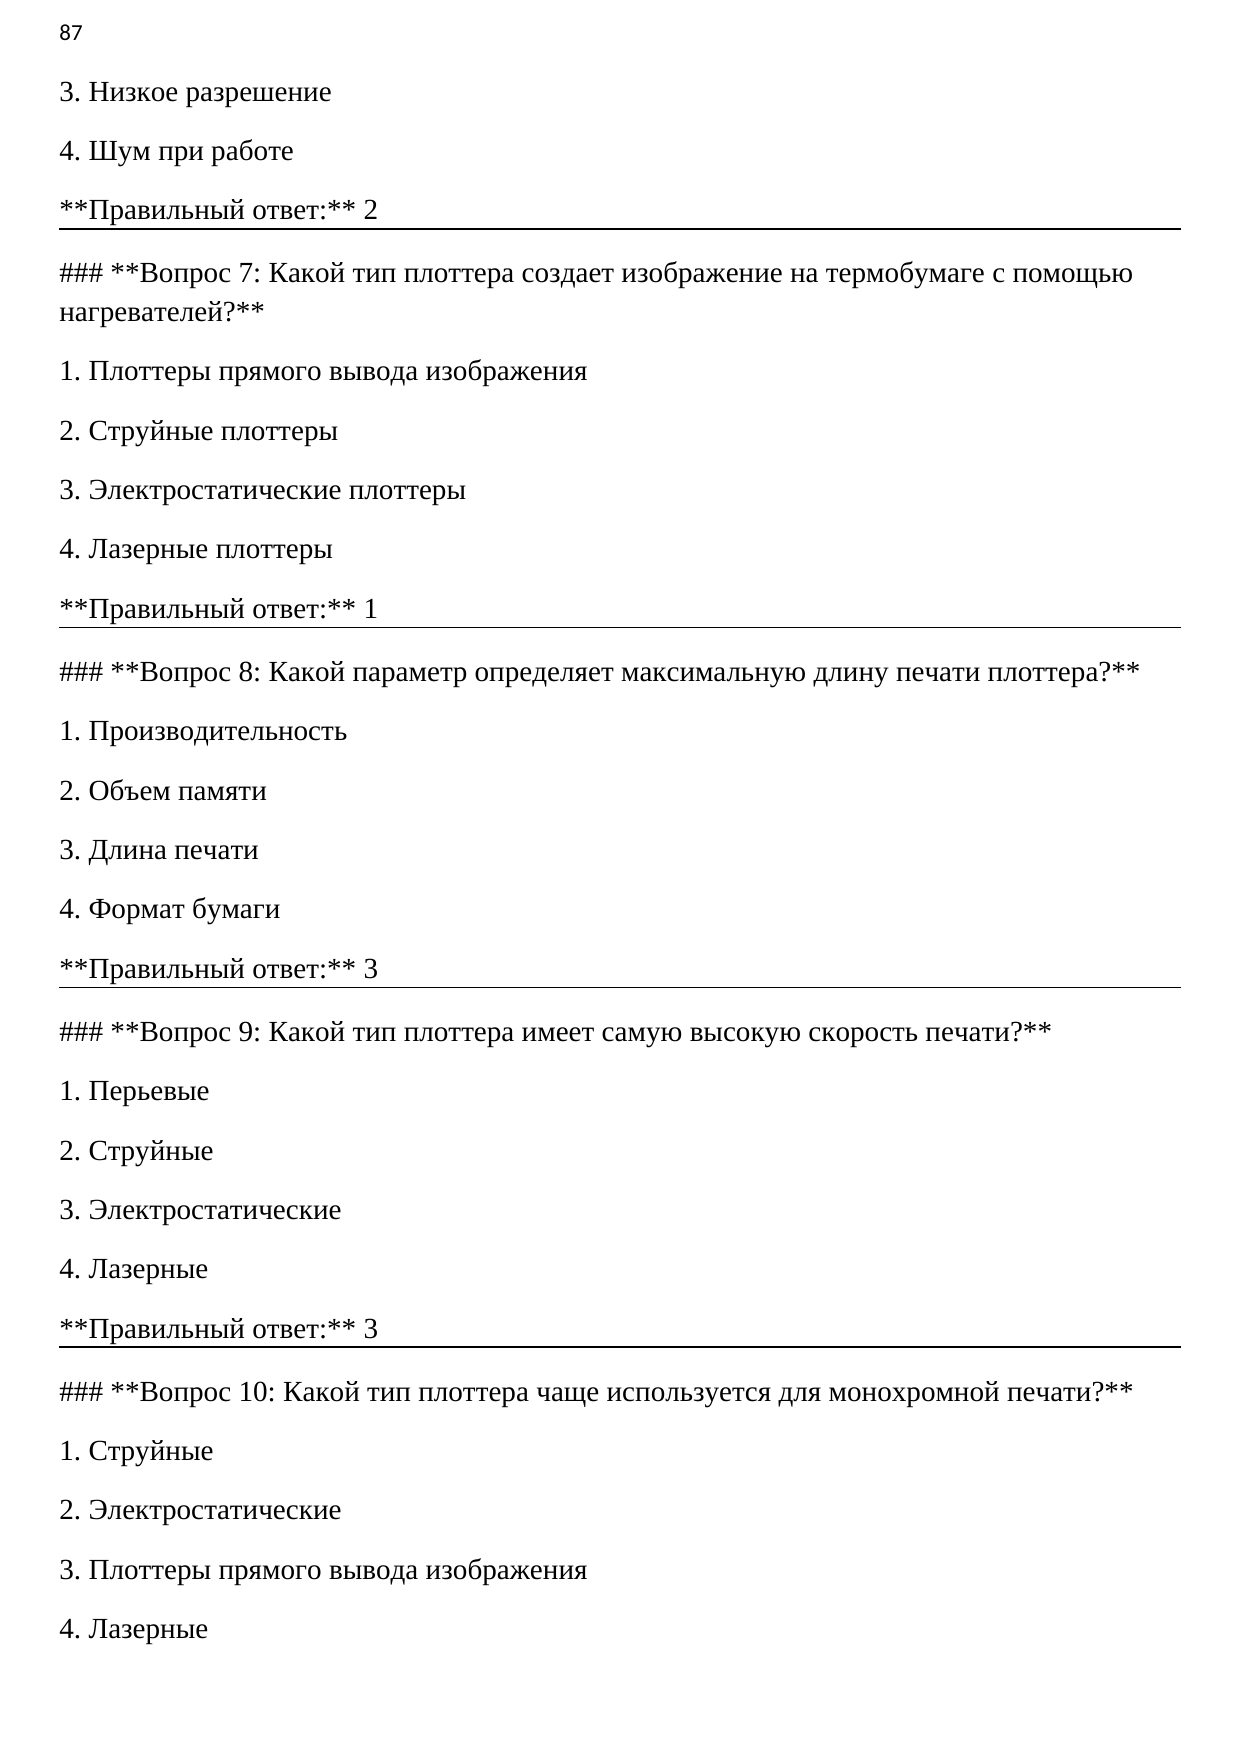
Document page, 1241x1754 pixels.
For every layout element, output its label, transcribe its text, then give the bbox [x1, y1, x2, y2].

text 2. Струйные плоттеры [59, 413, 1181, 446]
text 3. Электростатические [59, 1192, 1181, 1226]
text 4. Лазерные плоттеры [59, 532, 1181, 565]
text 2. Объем памяти [59, 773, 1181, 806]
text 4. Лазерные [59, 1611, 1181, 1645]
text ### **Вопрос 7: Какой тип плоттера создает изображение на термобумаге с помощью нагревателей?** [59, 256, 1181, 328]
text **Правильный ответ:** 3 [59, 951, 1181, 987]
text **Правильный ответ:** 3 [59, 1311, 1181, 1346]
text 4. Лазерные [59, 1251, 1181, 1285]
text 1. Производительность [59, 713, 1181, 747]
text 4. Шум при работе [59, 133, 1181, 167]
text 3. Низкое разрешение [59, 74, 1181, 107]
text 1. Плоттеры прямого вывода изображения [59, 353, 1181, 387]
text 3. Плоттеры прямого вывода изображения [59, 1552, 1181, 1585]
text 4. Формат бумаги [59, 891, 1181, 925]
text ### **Вопрос 10: Какой тип плоттера чаще используется для монохромной печати?** [59, 1374, 1181, 1407]
text 2. Электростатические [59, 1492, 1181, 1526]
text **Правильный ответ:** 1 [59, 591, 1181, 627]
text **Правильный ответ:** 2 [59, 192, 1181, 228]
text 3. Длина печати [59, 832, 1181, 866]
text ### **Вопрос 9: Какой тип плоттера имеет самую высокую скорость печати?** [59, 1014, 1181, 1047]
text 1. Струйные [59, 1433, 1181, 1467]
text 1. Перьевые [59, 1073, 1181, 1107]
text ### **Вопрос 8: Какой параметр определяет максимальную длину печати плоттера?** [59, 654, 1181, 687]
text 2. Струйные [59, 1133, 1181, 1166]
text 3. Электростатические плоттеры [59, 472, 1181, 506]
